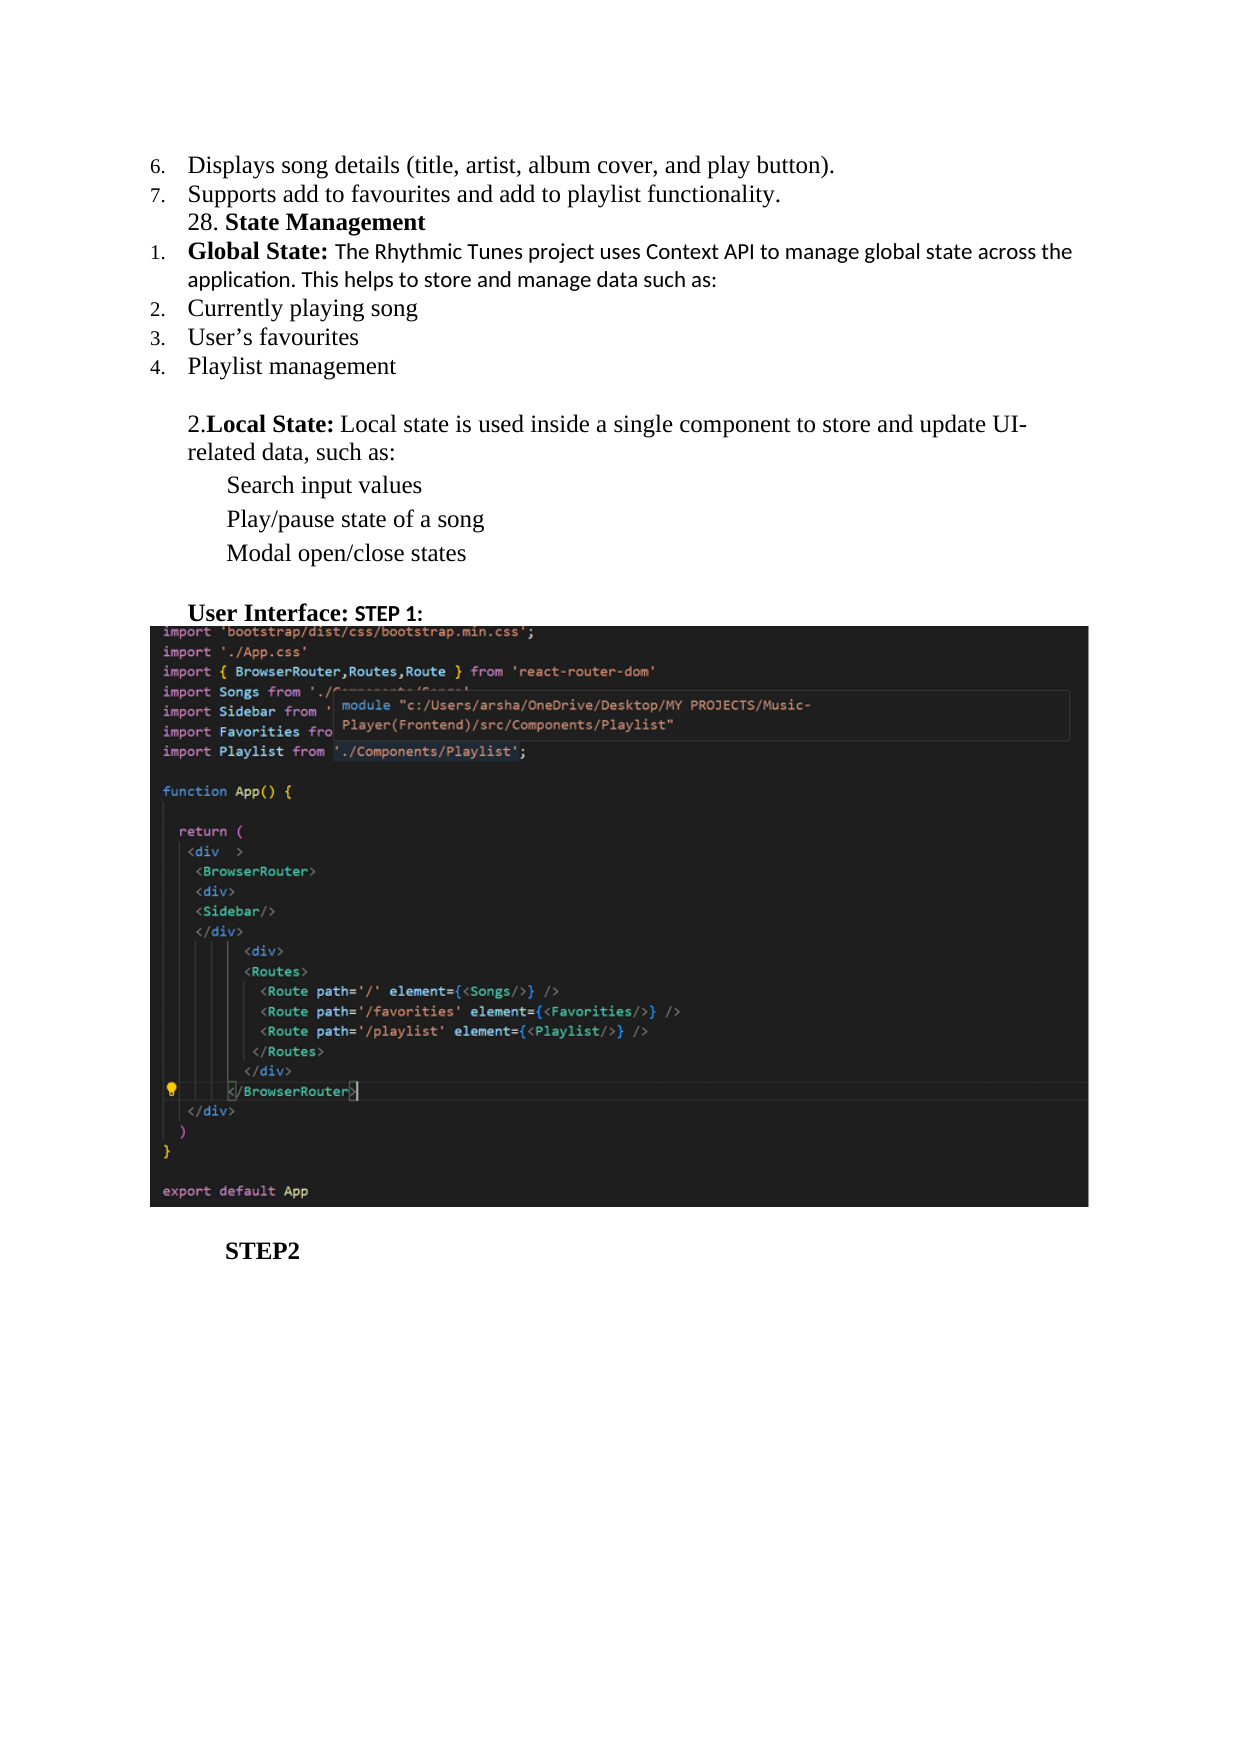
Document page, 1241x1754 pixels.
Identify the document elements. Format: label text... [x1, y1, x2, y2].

list Displays song details (title, artist, album cover, and play button). [150, 150, 1090, 179]
list Playlist management [150, 351, 1090, 379]
list Currently playing song [150, 293, 1090, 322]
list Global State: The Rhythmic Tunes project uses Context API to manage global state across the application. This helps to store and manage data such as: [150, 236, 1090, 293]
list Supports add to favourites and add to playlist functionality. [150, 179, 1090, 207]
text STEP2 [187, 1236, 1090, 1265]
list State Management [187, 207, 1090, 236]
text 2.Local State: Local state is used inside a single component to store and update UI-related data, such as: Search input values Play/pause state of a song Modal open/close states [187, 409, 1090, 568]
picture [150, 626, 1091, 1207]
text User Interface: STEP 1: [150, 598, 1090, 626]
list User’s favourites [150, 322, 1090, 351]
